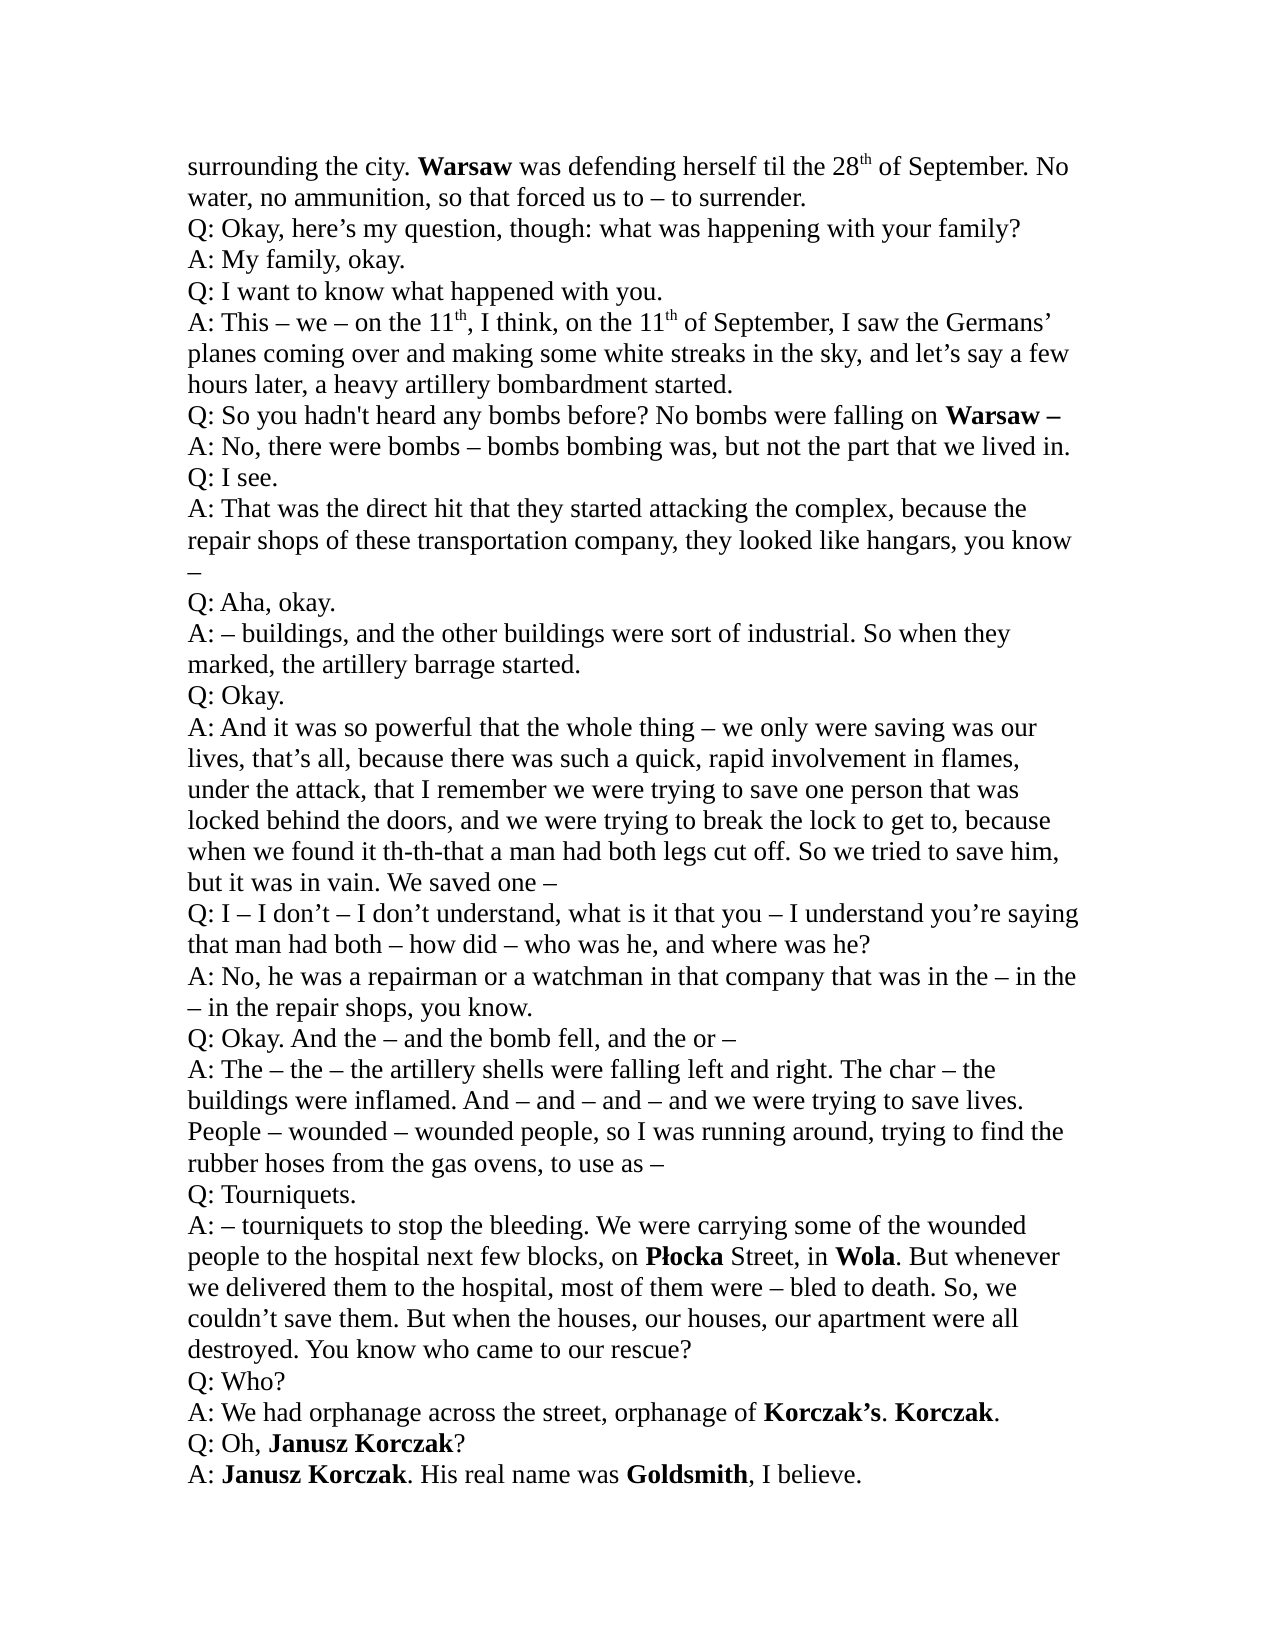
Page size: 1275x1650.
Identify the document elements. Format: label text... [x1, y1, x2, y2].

text Q: Aha, okay. [187, 835, 1087, 866]
text A: No, he was a repairman or a watchman in that company that was in the – in the – in the repair shops, you know. [187, 1209, 1087, 1271]
text A: That was the direct hit that they started attacking the complex, because the repair shops of these transportation company, they looked like hangars, you know – [187, 742, 1087, 835]
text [187, 150, 1087, 212]
text Q: Okay, here’s my question, though: what was happening with your family? A: My family, okay. [187, 461, 1087, 524]
text Q: I want to know what happened with you. [187, 524, 1087, 555]
text Q: So you hadn't heard any bombs before? No bombs were falling on Warsaw – [187, 648, 1087, 679]
text Q: And then how did the following days unvel – unfold and develop, in those first few days of – [187, 243, 1087, 306]
text A: No, there were bombs – bombs bombing was, but not the part that we lived in. [187, 679, 1087, 711]
text Q: Okay. [187, 929, 1087, 960]
text A: Few – few days of – [187, 306, 1087, 337]
text Q: Okay. And the – and the bomb fell, and the or – [187, 1271, 1087, 1302]
text Q: – in Warsaw, and what do you see? [187, 337, 1087, 368]
text Q: I – I don’t – I don’t understand, what is it that you – I understand you’re saying that man had both – how did – who was he, and where was he? [187, 1147, 1087, 1209]
text Q: Tourniquets. [187, 1427, 1087, 1458]
text A: And it was so powerful that the whole thing – we only were saving was our lives, that’s all, because there was such a quick, rapid involvement in flames, under the attack, that I remember we were trying to save one person that was locked behind the doors, and we were trying to break the lock to get to, because when we found it th-th-that a man had both legs cut off. So we tried to save him, but it was in vain. We saved one – [187, 960, 1087, 1147]
text Q: I see. [187, 711, 1087, 742]
text A: The – the – the artillery shells were falling left and right. The char – the buildings were inflamed. And – and – and – and we were trying to save lives. People – wounded – wounded people, so I was running around, trying to find the rubber hoses from the gas ovens, to use as – [187, 1302, 1087, 1427]
text A: Yeah. [187, 212, 1087, 243]
text A: – let’s say – in eight – eight or ninth of September, the German forces were surrounding the city. Warsaw was defending herself til the 28th of September. No water, no ammunition, so that forced us to – to surrender. [187, 368, 1087, 461]
text A: – buildings, and the other buildings were sort of industrial. So when they marked, the artillery barrage started. [187, 866, 1087, 929]
text A: This – we – on the 11th, I think, on the 11th of September, I saw the Germans’ planes coming over and making some white streaks in the sky, and let’s say a few hours later, a heavy artillery bombardment started. [187, 555, 1087, 648]
